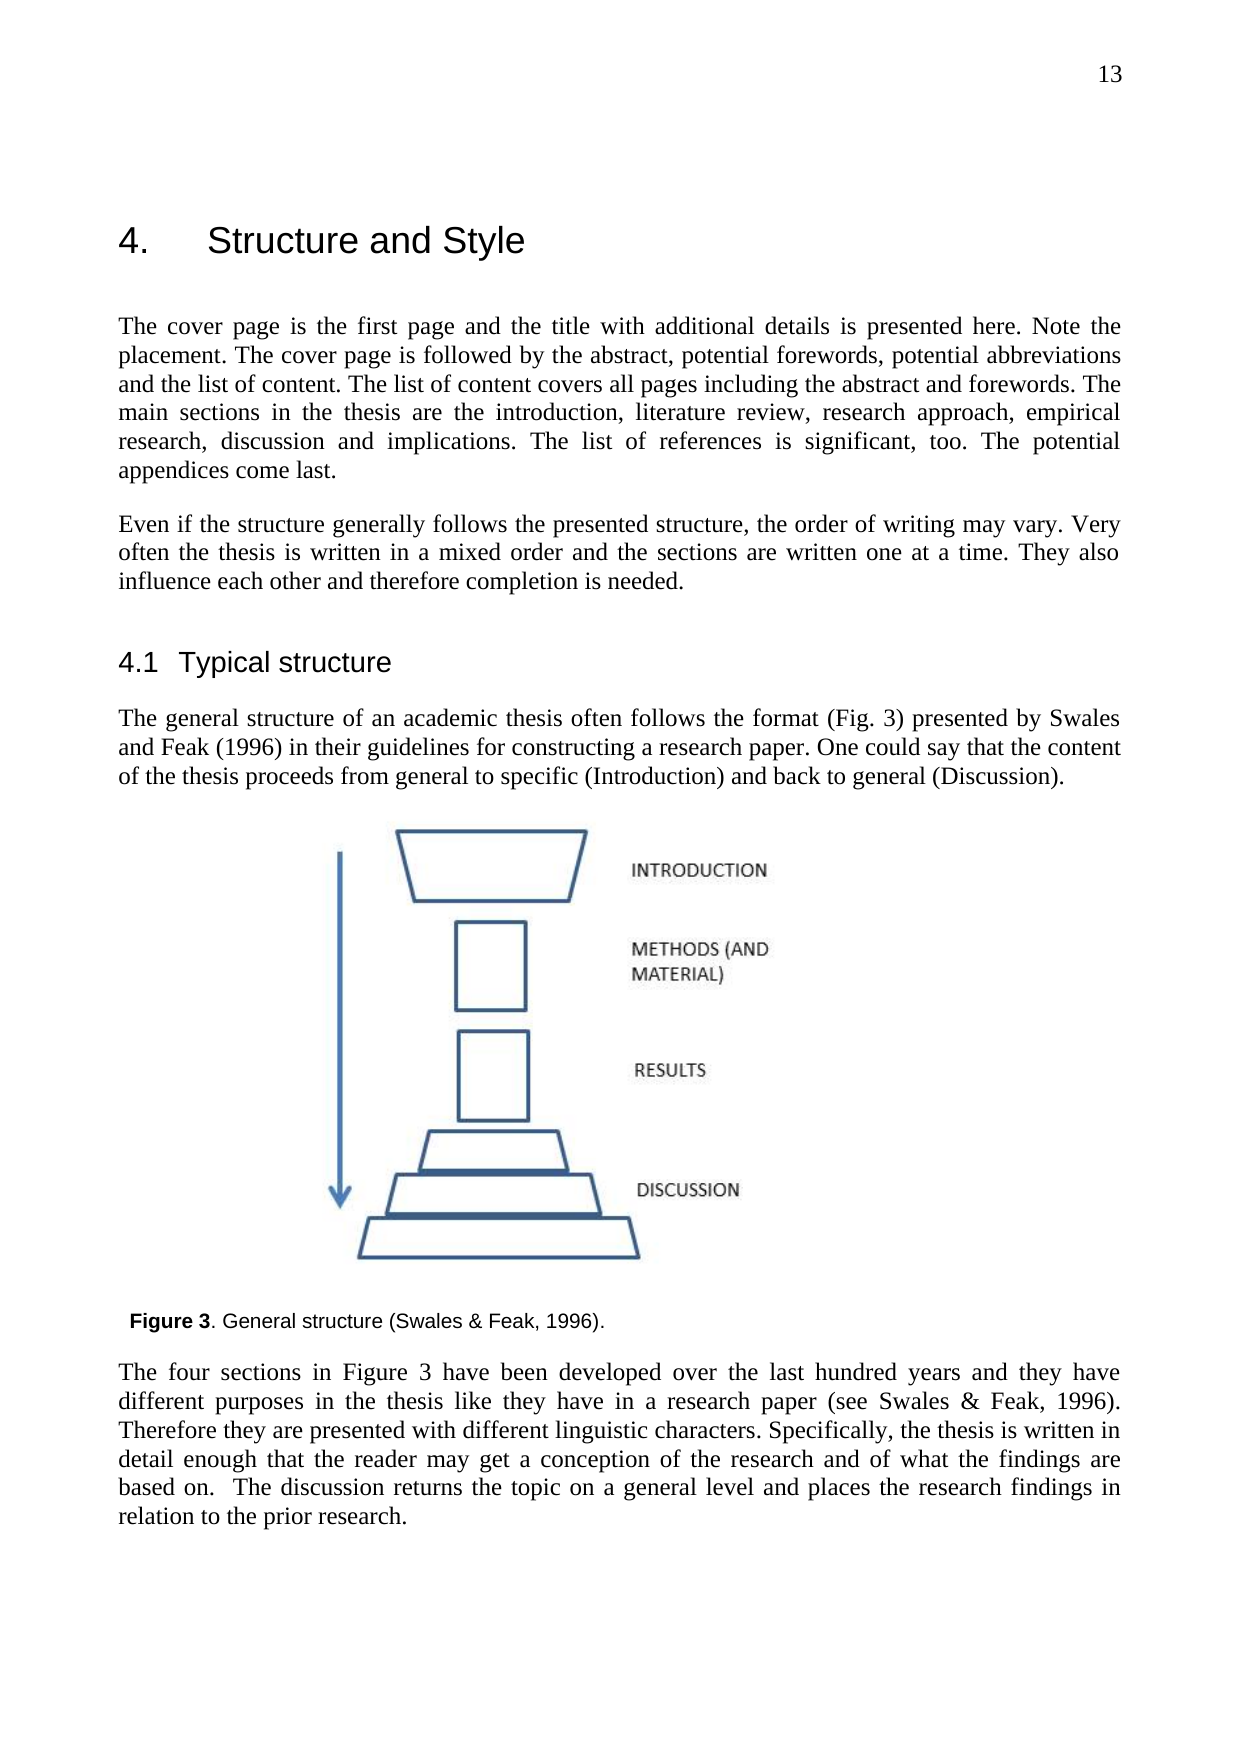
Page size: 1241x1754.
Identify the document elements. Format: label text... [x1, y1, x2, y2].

text The four sections in Figure 3 have been developed over the last hundred years and they have different purposes in the thesis like they have in a research paper (see Swales & Feak, 1996). Therefore they are presented with different linguistic characters. Specifically, the thesis is written in detail enough that the reader may get a conception of the research and of what the findings are based on. The discussion returns the topic on a general level and places the research findings in relation to the prior research. [118, 1357, 1122, 1530]
text Even if the structure generally follows the presented structure, the order of writing may vary. Very often the thesis is written in a mixed order and the sections are written one at a time. They also influence each other and therefore completion is needed. [118, 509, 1122, 595]
table_header Figure 3. General structure (Swales & Feak, 1996). [118, 815, 973, 1357]
subtitle Typical structure [118, 645, 1122, 678]
text The general structure of an academic thesis often follows the format (Fig. 3) presented by Swales and Feak (1996) in their guidelines for constructing a research paper. One could say that the content of the thesis proceeds from general to specific (Introduction) and back to general (Discussion). [118, 703, 1122, 790]
subtitle Structure and Style [118, 218, 1122, 261]
text The cover page is the first page and the title with additional details is presented here. Note the placement. The cover page is followed by the abstract, potential forewords, potential abbreviations and the list of content. The list of content covers all pages including the abstract and forewords. The main sections in the thesis are the introduction, literature review, research approach, empirical research, discussion and implications. The list of references is significant, too. The potential appendices come last. [118, 311, 1122, 484]
picture [277, 814, 814, 1272]
